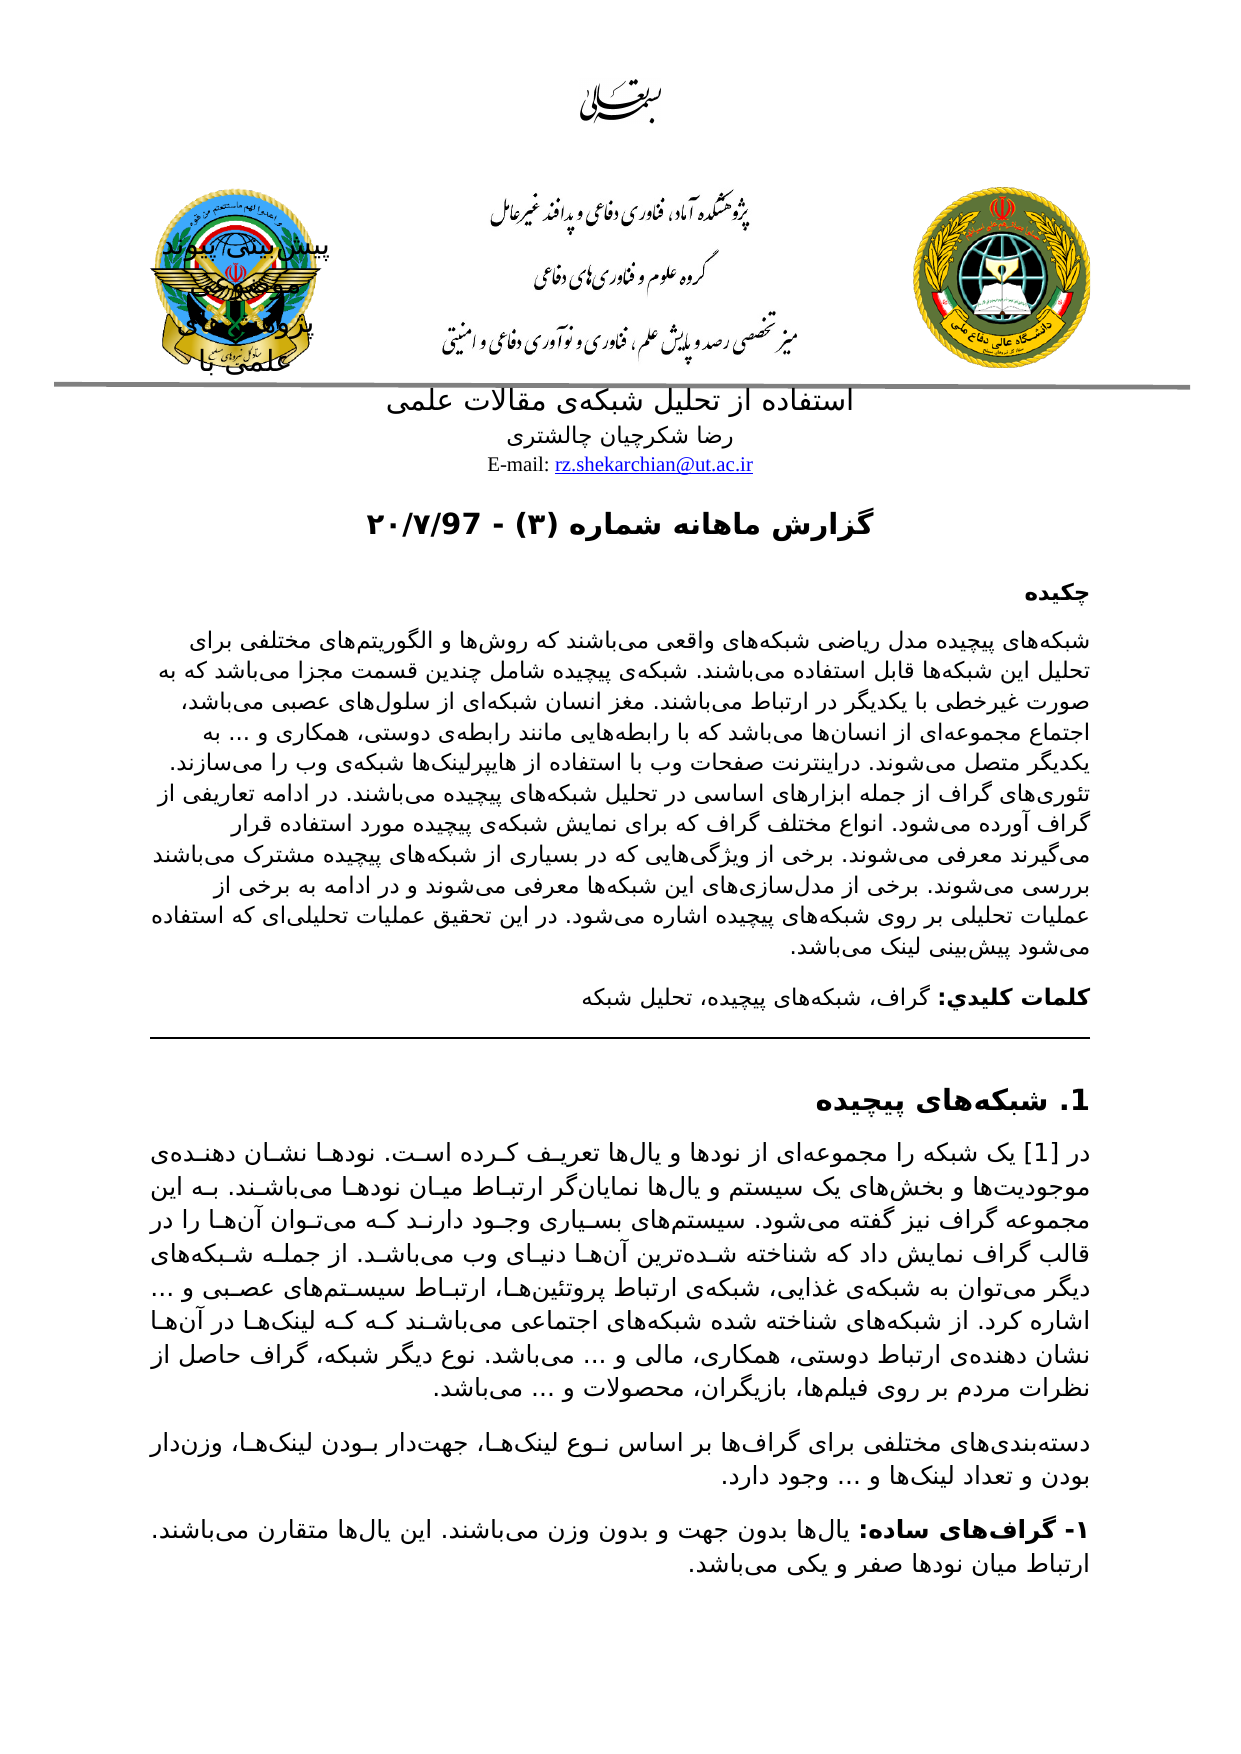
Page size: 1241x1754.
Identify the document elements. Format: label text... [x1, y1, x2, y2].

text كلمات كليدي: گراف، شبکه‌های پیچیده، تحلیل شبکه‌ [150, 984, 1090, 1011]
text دسته‌بندی‌های مختلفی برای گراف‌ها بر اساس نوع لینک‌ها، جهت‌دار بودن لینک‌ها، وزن‌دار بودن و تعداد لینک‌ها و ... وجود دارد. [150, 1428, 1090, 1490]
picture [913, 187, 1091, 368]
picture [440, 187, 800, 227]
text پیش‌بینی پیوند موضوعی پژوهش‌های علمی با استفاده از تحلیل شبکه‌ی مقالات علمی [150, 227, 1090, 417]
text چكيده [150, 579, 1090, 606]
text 1. شبکه‌های پیچیده [150, 1084, 1090, 1118]
picture [149, 187, 322, 369]
text رضا شکرچیان چالشتری E-mail: rz.shekarchian@ut.ac.ir [150, 422, 1090, 476]
text در [1] یک شبکه را مجموعه‌ای از نودها و یال‌ها تعریف کرده است. نودها نشان دهنده‌ی موجودیت‌ها و بخش‌های یک سیستم و یال‌ها نمایان‌گر ارتباط میان نودها می‌باشند. به این مجموعه گراف نیز گفته می‌شود. سیستم‌های بسیاری وجود دارند که می‌توان آن‌ها را در قالب گراف نمایش داد که شناخته شده‌ترین آن‌ها دنیای وب می‌باشد. از جمله شبکه‌های دیگر می‌توان به شبکه‌ی غذایی، شبکه‌ی ارتباط پروتئین‌ها، ارتباط سیستم‌های عصبی و ... اشاره کرد. از شبکه‌های شناخته شده شبکه‌های اجتماعی می‌باشند که که لینک‌ها در آن‌ها نشان دهنده‌ی ارتباط دوستی، همکاری، مالی و ... می‌باشد. نوع دیگر شبکه، گراف حاصل از نظرات مردم بر روی فیلم‌ها، بازیگران، محصولات و ... می‌باشد. [150, 1138, 1090, 1402]
picture [578, 78, 662, 124]
text شبکه‌های پیچیده مدل ریاضی شبکه‌های واقعی می‌باشند که روش‌ها و الگوریتم‌های مختلفی برای تحلیل این شبکه‌ها قابل استفاده می‌باشند. شبکه‌ی پیچیده شامل چندین قسمت مجزا می‌باشد که به صورت غیرخطی با یکدیگر در ارتباط‌ می‌باشند. مغز انسان شبکه‌ای از سلول‌های عصبی می‌باشد، اجتماع مجموعه‌ای از انسان‌ها می‌باشد که با رابطه‌هایی مانند رابطه‌ی دوستی، همکاری و ... به یکدیگر متصل می‌شوند. دراینترنت صفحات وب با استفاده از هایپرلینک‌ها شبکه‌ی وب را می‌سازند. تئوری‌های گراف از جمله ابزار‌های اساسی در تحلیل شبکه‌های پیچیده می‌باشند. در ادامه تعاریفی از گراف آورده می‌شود. انواع مختلف گراف که برای نمایش شبکه‌ی پیچیده مورد استفاده قرار می‌گیرند معرفی می‌شوند. برخی از ویژگی‌هایی که در بسیاری از شبکه‌های پیچیده مشترک می‌باشند بررسی می‌شوند. برخی از مدل‌سازی‌های این شبکه‌‌ها معرفی می‌شوند و در ادامه به برخی از عملیات تحلیلی بر روی شبکه‌های پیچیده اشاره می‌شود. در این تحقیق عملیات تحلیلی‌ای که استفاده می‌شود پیش‌بینی لینک می‌باشد. [150, 627, 1090, 960]
text گزارش ماهانه شماره (۳) - ۲۰/۷/97 [150, 507, 1090, 541]
text ۱- گراف‌های ساده: یال‌‌ها بدون جهت و بدون وزن می‌باشند. این یال‌ها متقارن می‌باشند. ارتباط میان نودها صفر و یکی می‌باشد. [150, 1516, 1090, 1578]
